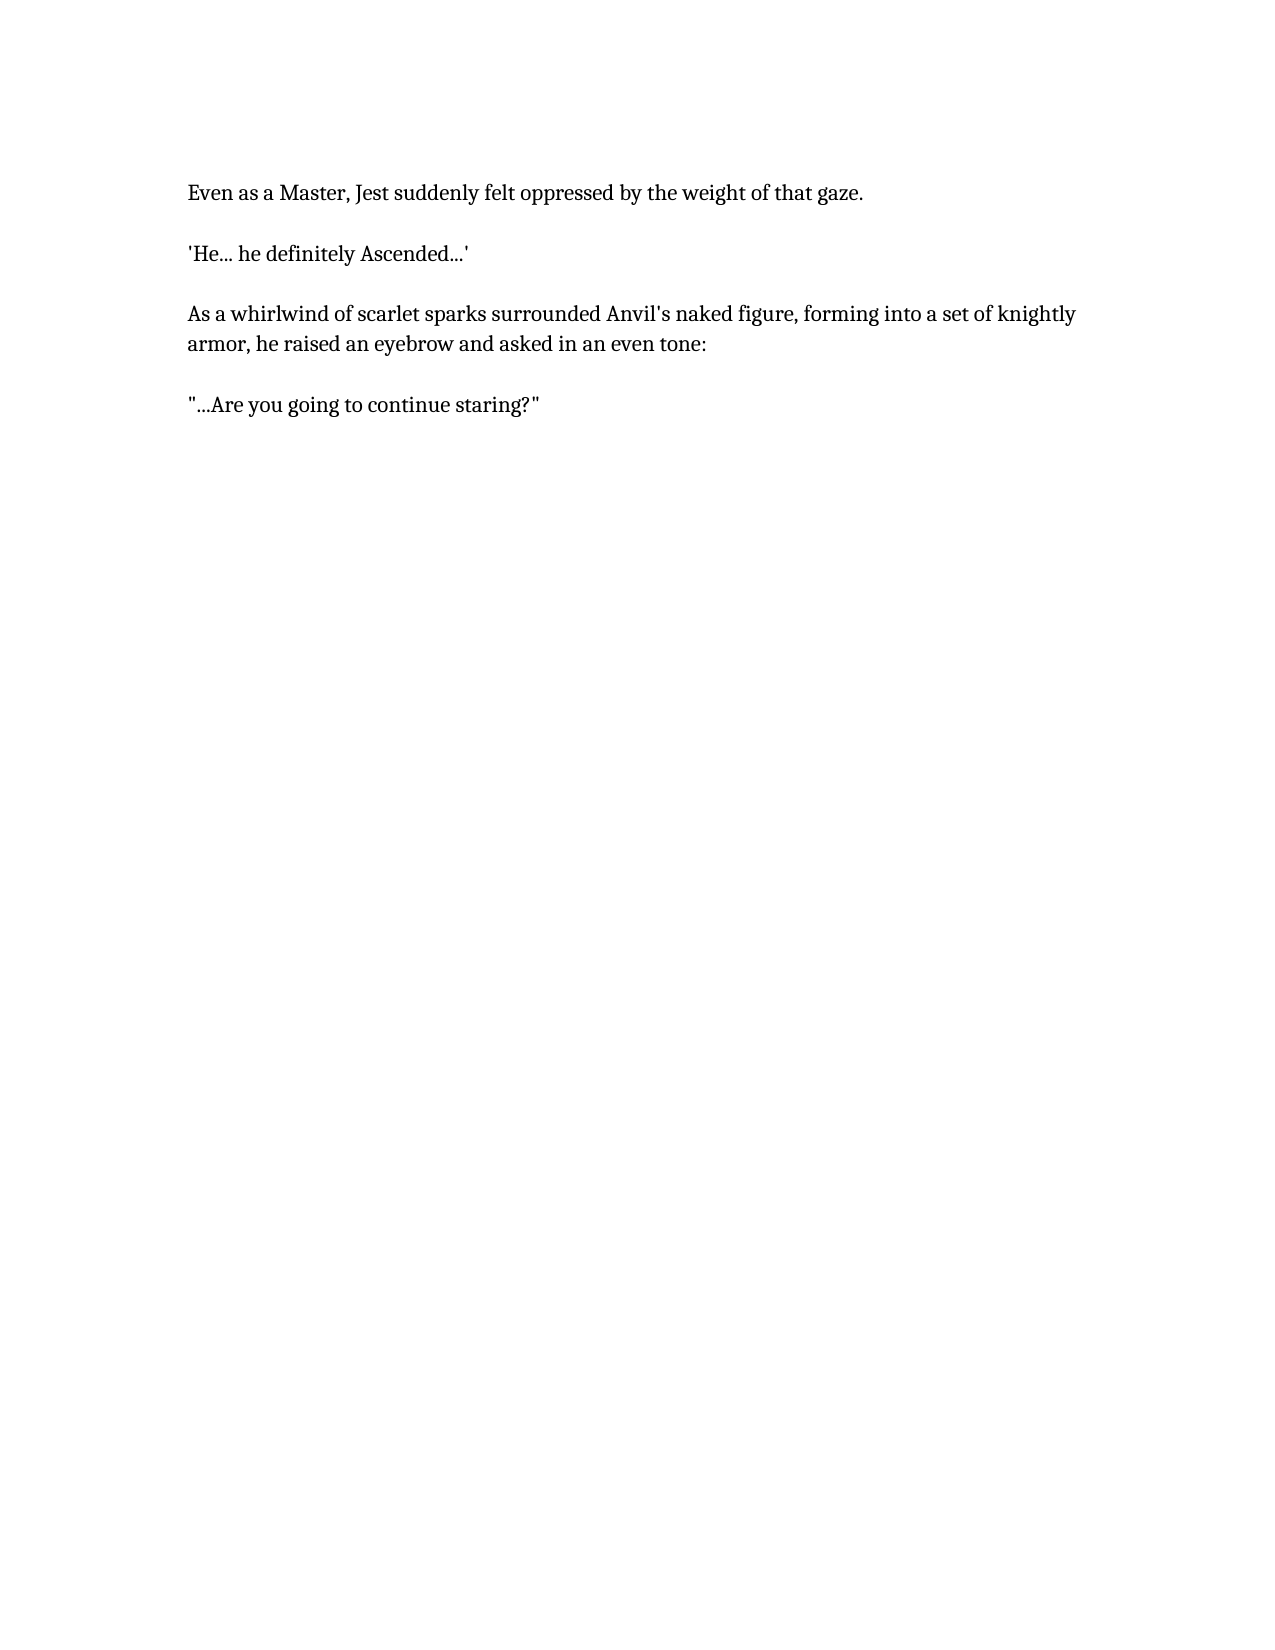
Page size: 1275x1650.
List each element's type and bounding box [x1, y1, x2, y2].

text [187, 150, 1087, 418]
